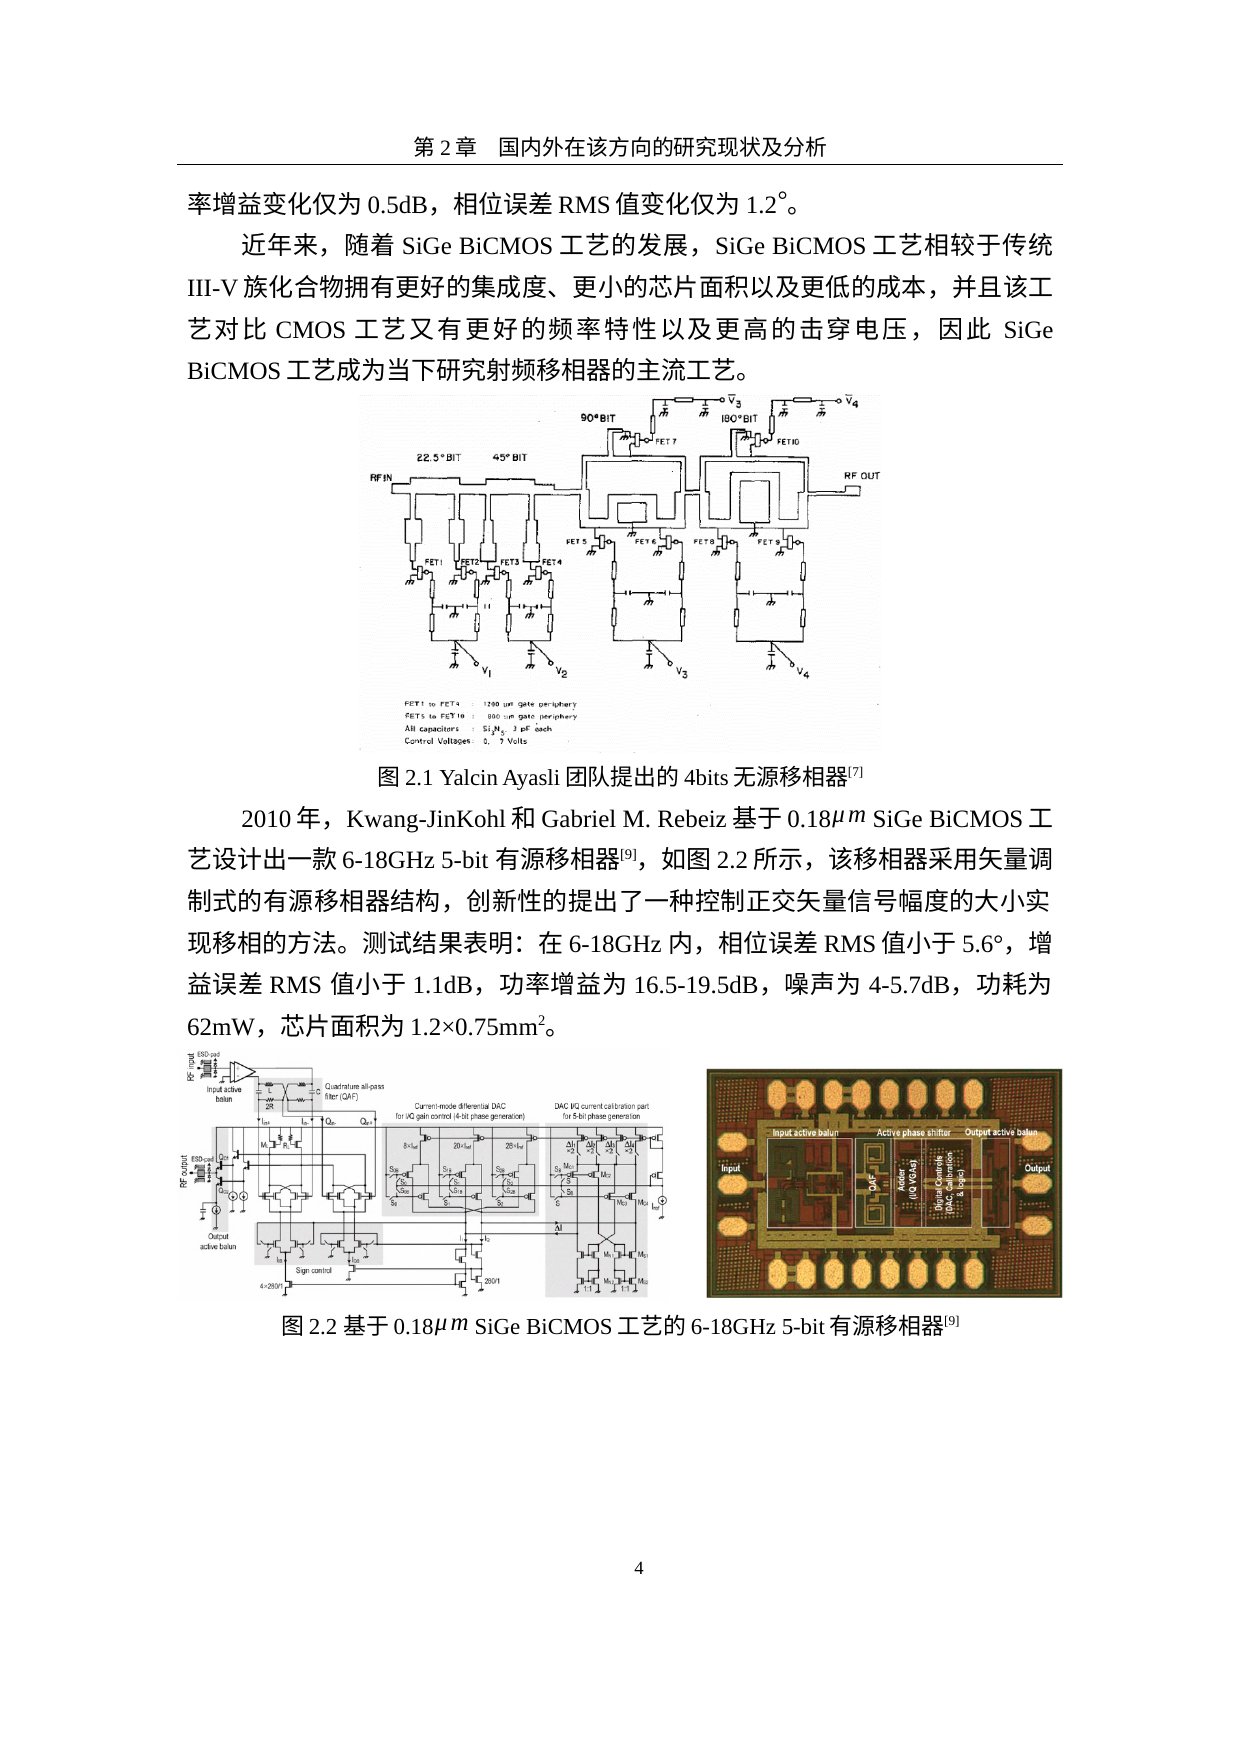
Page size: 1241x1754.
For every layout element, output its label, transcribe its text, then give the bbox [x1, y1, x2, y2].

text 2010年，Kwang-JinKohl和Gabriel M. Rebeiz基于0.18 SiGe BiCMOS工艺设计出一款6-18GHz 5-bit 有源移相器[9]，如图2.2所示，该移相器采用矢量调制式的有源移相器结构，创新性的提出了一种控制正交矢量信号幅度的大小实现移相的方法。测试结果表明：在6-18GHz 内，相位误差RMS值小于5.6°，增益误差RMS 值小于1.1dB，功率增益为16.5-19.5dB，噪声为 4-5.7dB，功耗为62mW，芯片面积为1.2×0.75mm2。 [187, 794, 1053, 1044]
picture [177, 1049, 670, 1302]
picture [357, 390, 883, 753]
text 近年来，随着SiGe BiCMOS工艺的发展，SiGe BiCMOS工艺相较于传统III-V族化合物拥有更好的集成度、更小的芯片面积以及更低的成本，并且该工艺对比CMOS工艺又有更好的频率特性以及更高的击穿电压，因此 SiGe BiCMOS工艺成为当下研究射频移相器的主流工艺。 [187, 221, 1053, 388]
picture [704, 1065, 1063, 1300]
